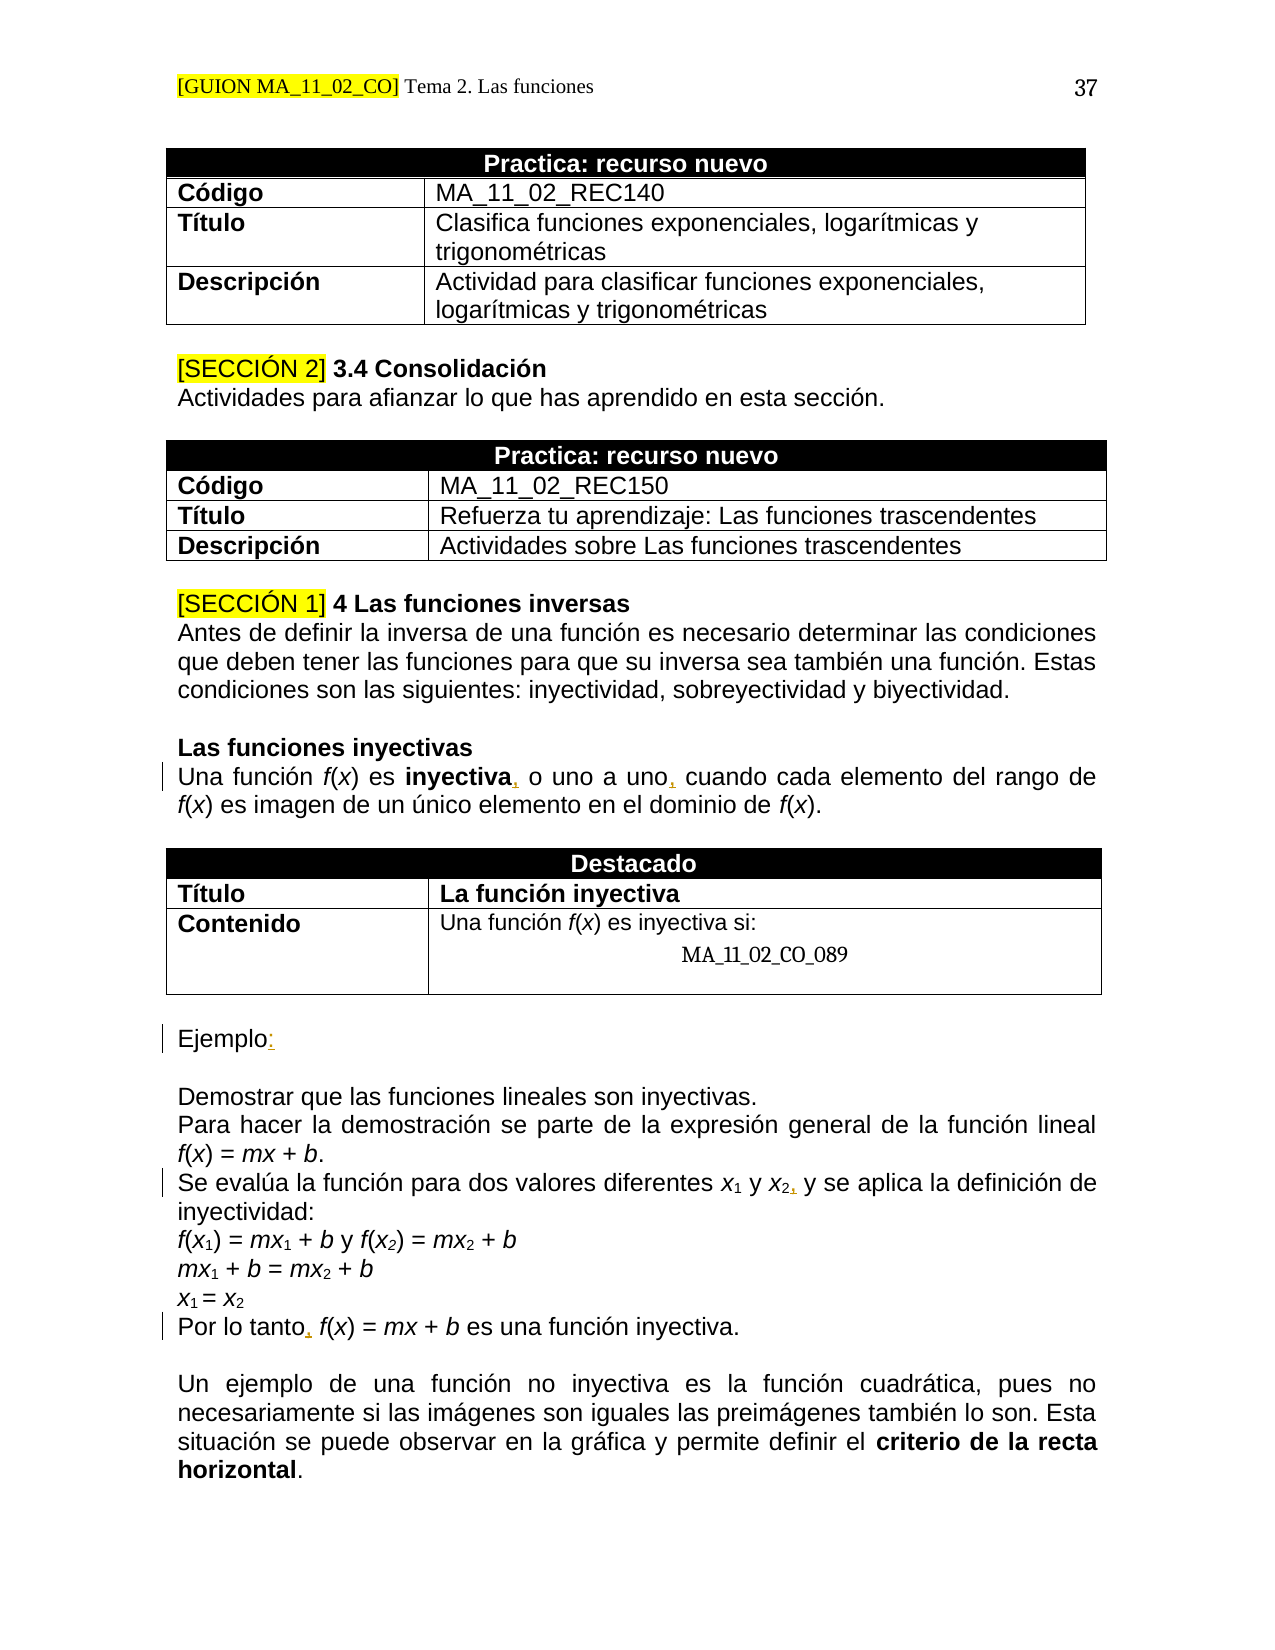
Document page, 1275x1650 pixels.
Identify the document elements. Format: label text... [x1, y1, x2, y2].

table_cell Título [167, 879, 428, 908]
table_cell Título [167, 208, 424, 266]
table_cell Una función f(x) es inyectiva si: MA_11_02_CO_089 [429, 909, 1101, 994]
table_cell La función inyectiva [429, 879, 1101, 908]
text Para hacer la demostración se parte de la expresión general de la función lineal f(x) = mx + b. [177, 1110, 1098, 1168]
text f(x1) = mx1 + b y f(x2) = mx2 + b [177, 1225, 1098, 1254]
text Un ejemplo de una función no inyectiva es la función cuadrática, pues no necesariamente si las imágenes son iguales las preimágenes también lo son. Esta situación se puede observar en la gráfica y permite definir el criterio de la recta horizontal. [177, 1369, 1098, 1484]
table_header Practica: recurso nuevo [167, 441, 1106, 470]
table_cell Descripción [167, 267, 424, 324]
text x1 = x2 [177, 1283, 1098, 1312]
table_cell Actividades sobre Las funciones trascendentes [429, 531, 1106, 559]
text Ejemplo [177, 1024, 1098, 1053]
table_cell Contenido [167, 909, 428, 994]
table_header Destacado [167, 849, 1101, 878]
table_header Practica: recurso nuevo [167, 149, 1085, 177]
table_cell Refuerza tu aprendizaje: Las funciones trascendentes [429, 501, 1106, 530]
text mx1 + b = mx2 + b [177, 1254, 1098, 1283]
table_cell Código [167, 179, 424, 207]
table_cell MA_11_02_REC140 [425, 179, 1085, 207]
table_cell Código [167, 471, 428, 500]
table_cell Título [167, 501, 428, 530]
text Antes de definir la inversa de una función es necesario determinar las condiciones que deben tener las funciones para que su inversa sea también una función. Estas condiciones son las siguientes: inyectividad, sobreyectividad y biyectividad. [177, 618, 1098, 704]
text Actividades para afianzar lo que has aprendido en esta sección. [177, 383, 1098, 412]
text Se evalúa la función para dos valores diferentes x1 y x2 y se aplica la definición de inyectividad: [177, 1168, 1098, 1225]
table_cell Clasifica funciones exponenciales, logarítmicas y trigonométricas [425, 208, 1085, 266]
text [SECCIÓN 1] 4 Las funciones inversas [326, 589, 1098, 618]
text Demostrar que las funciones lineales son inyectivas. [177, 1082, 1098, 1110]
table_cell Descripción [167, 531, 428, 559]
table_cell MA_11_02_REC150 [429, 471, 1106, 500]
text Por lo tanto f(x) = mx + b es una función inyectiva. [177, 1312, 1098, 1340]
text Una función f(x) es inyectiva o uno a uno cuando cada elemento del rango de f(x) es imagen de un único elemento en el dominio de f(x). [177, 762, 1098, 819]
table_cell Actividad para clasificar funciones exponenciales, logarítmicas y trigonométricas [425, 267, 1085, 324]
text [SECCIÓN 2] 3.4 Consolidación [326, 354, 1098, 383]
text Las funciones inyectivas [177, 733, 1098, 762]
